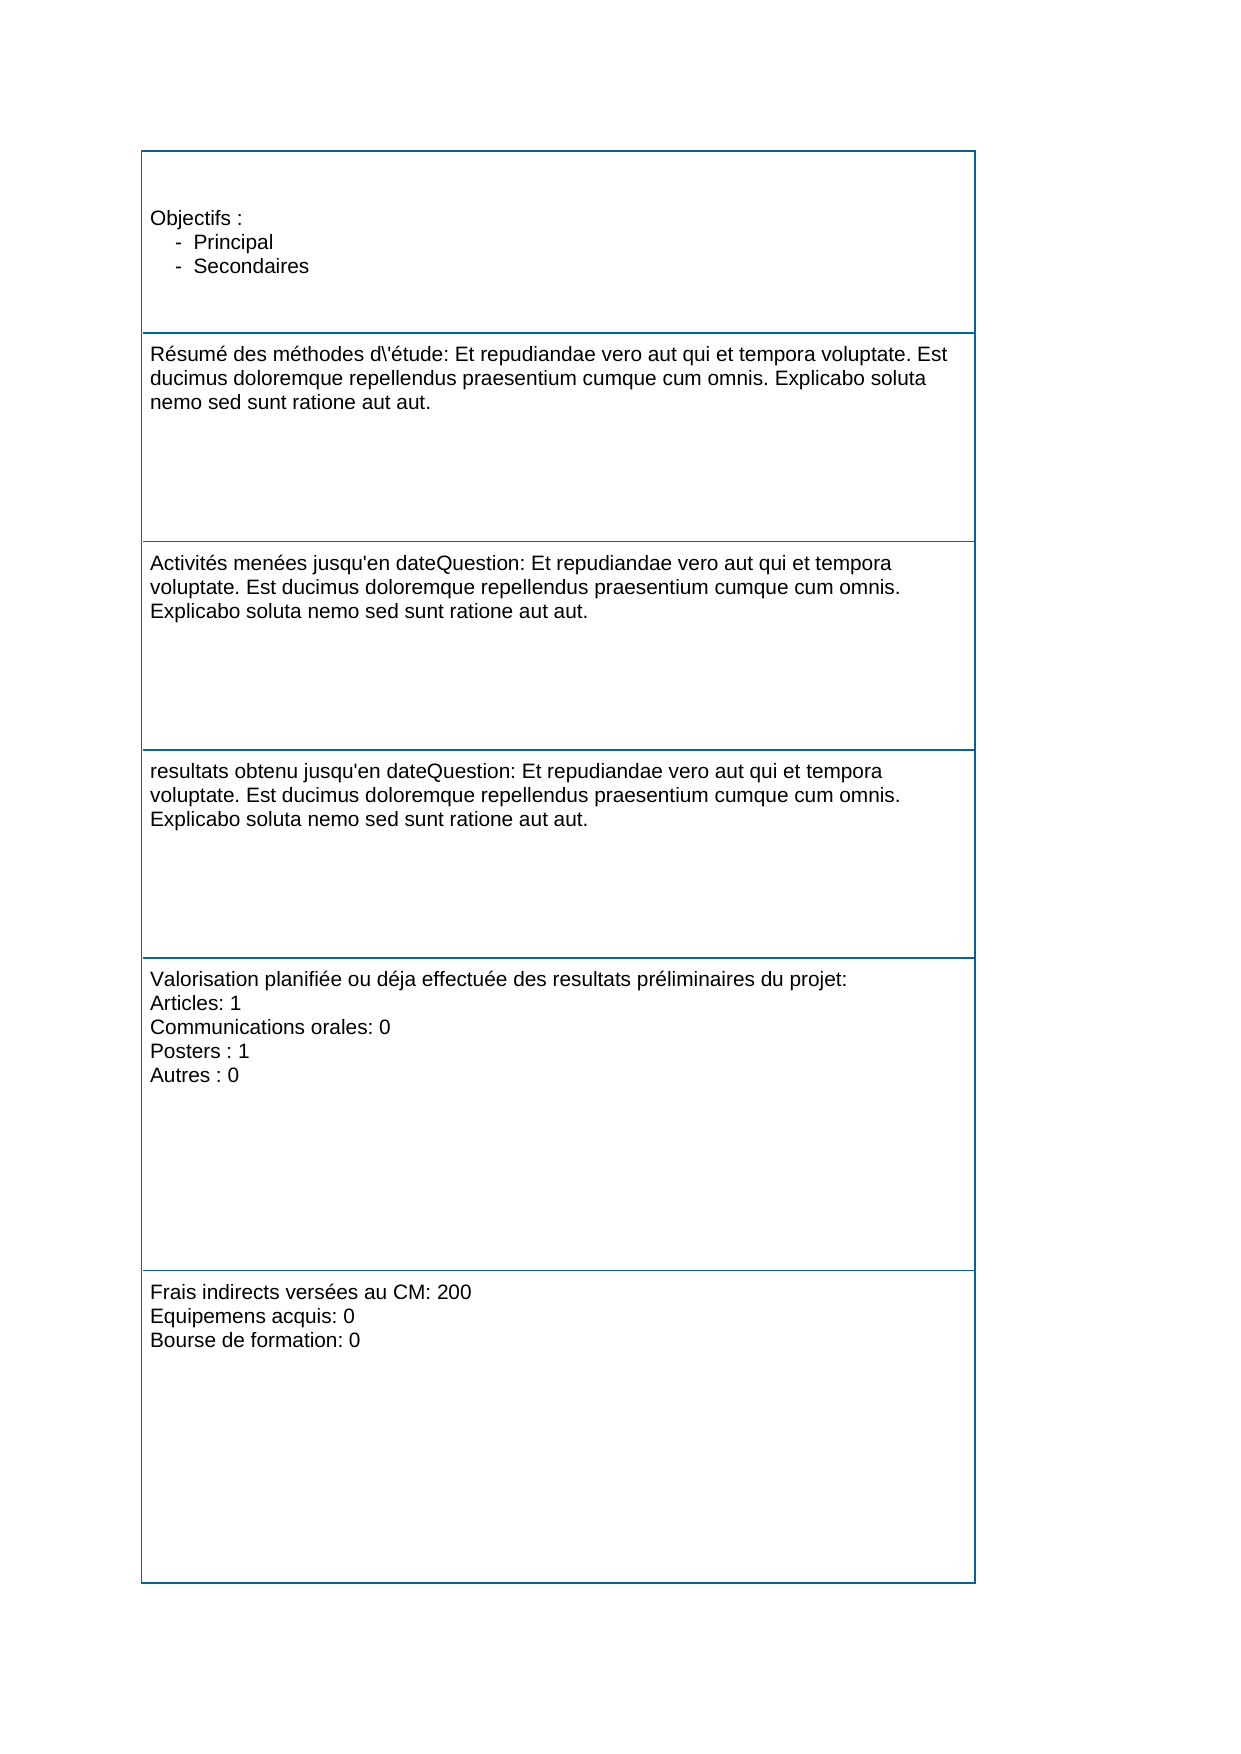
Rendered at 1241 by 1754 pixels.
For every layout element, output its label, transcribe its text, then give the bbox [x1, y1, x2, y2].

table_cell Activités menées jusqu'en dateQuestion: Et repudiandae vero aut qui et tempora voluptate. Est ducimus doloremque repellendus praesentium cumque cum omnis. Explicabo soluta nemo sed sunt ratione aut aut. [142, 542, 974, 749]
table_cell Frais indirects versées au CM: 200 Equipemens acquis: 0 Bourse de formation: 0 [142, 1271, 974, 1582]
table_cell Résumé des méthodes d\'étude: Et repudiandae vero aut qui et tempora voluptate. Est ducimus doloremque repellendus praesentium cumque cum omnis. Explicabo soluta nemo sed sunt ratione aut aut. [142, 333, 974, 541]
table_cell Objectifs : - Principal - Secondaires [142, 152, 974, 332]
table_cell Valorisation planifiée ou déja effectuée des resultats préliminaires du projet: Articles: 1 Communications orales: 0 Posters : 1 Autres : 0 [142, 958, 974, 1270]
table_cell resultats obtenu jusqu'en dateQuestion: Et repudiandae vero aut qui et tempora voluptate. Est ducimus doloremque repellendus praesentium cumque cum omnis. Explicabo soluta nemo sed sunt ratione aut aut. [142, 750, 974, 957]
